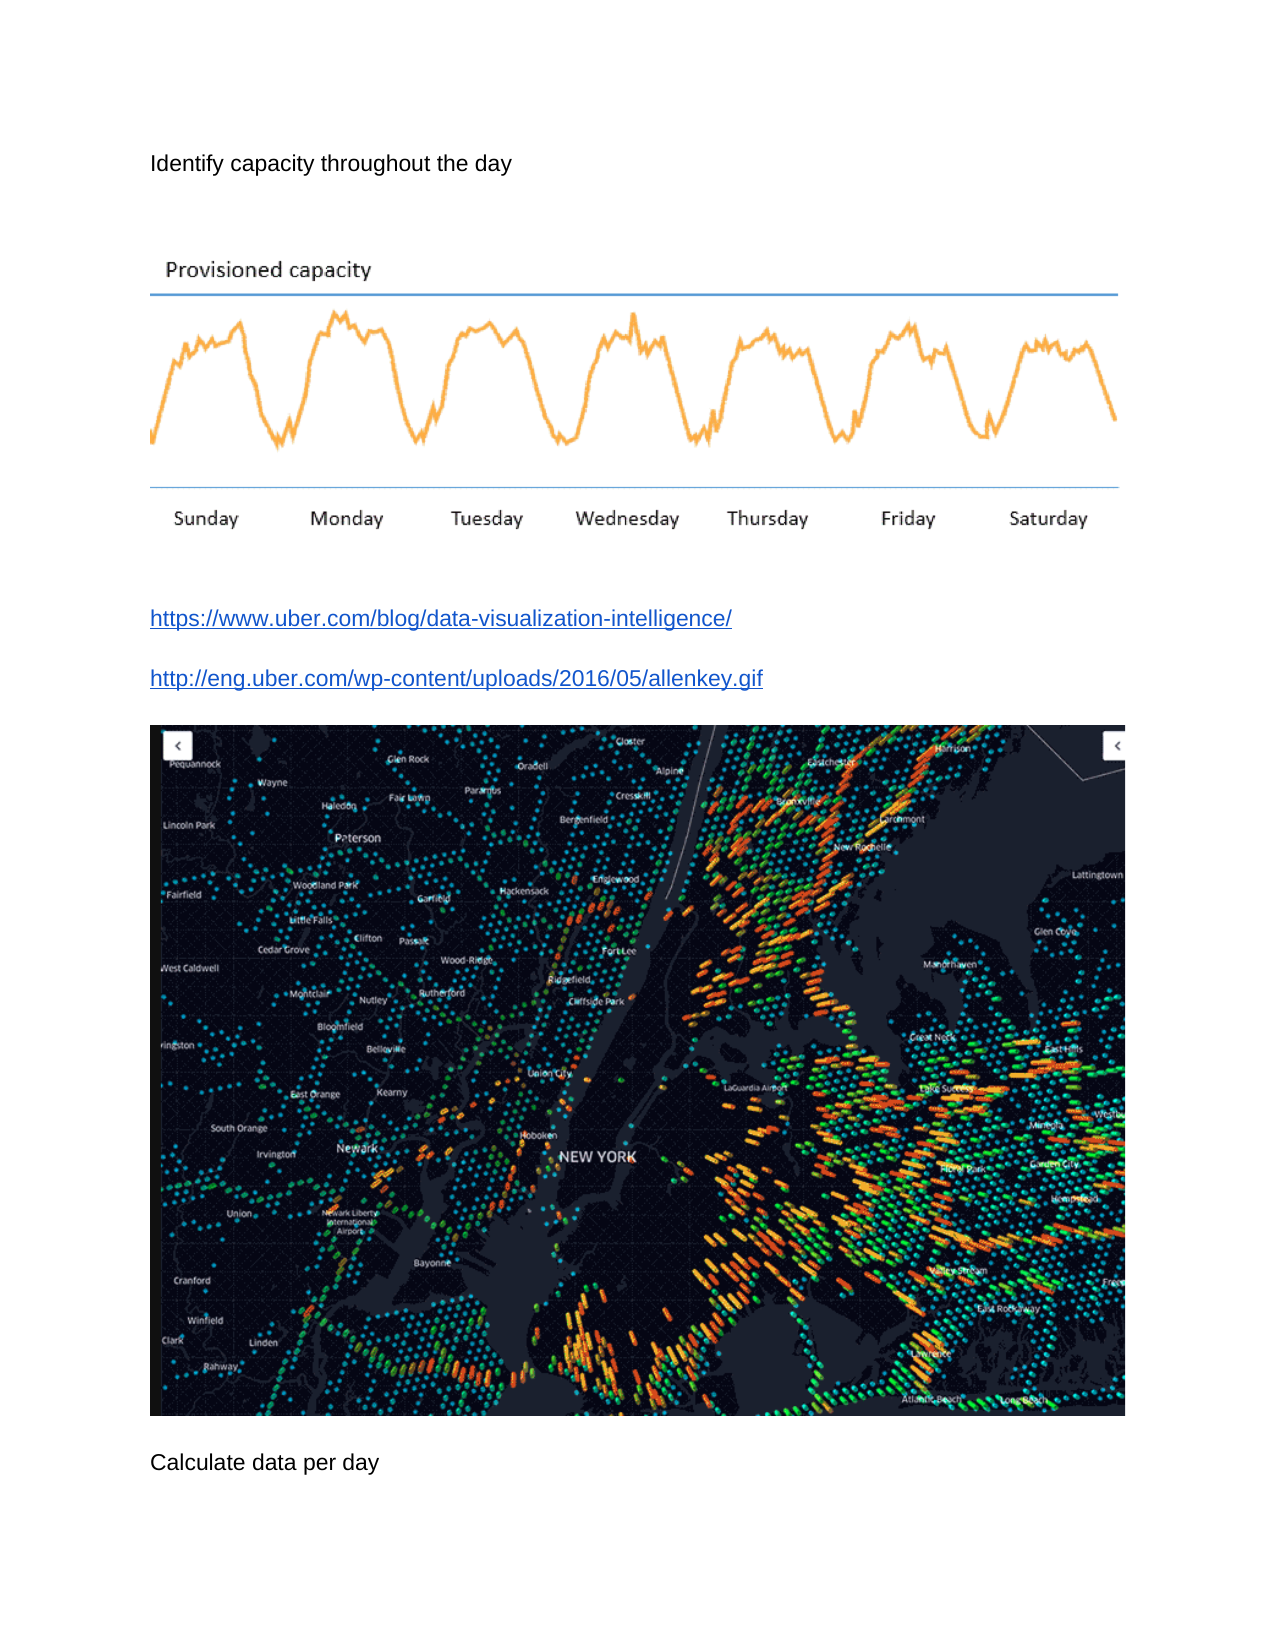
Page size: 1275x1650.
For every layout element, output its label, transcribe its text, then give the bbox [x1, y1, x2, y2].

picture [150, 725, 1125, 1416]
text Identify capacity throughout the day [150, 150, 1125, 176]
text https://www.uber.com/blog/data-visualization-intelligence/ [150, 605, 1125, 631]
picture [150, 240, 1125, 541]
text Calculate data per day [150, 1449, 1125, 1476]
text http://eng.uber.com/wp-content/uploads/2016/05/allenkey.gif [150, 665, 1125, 692]
